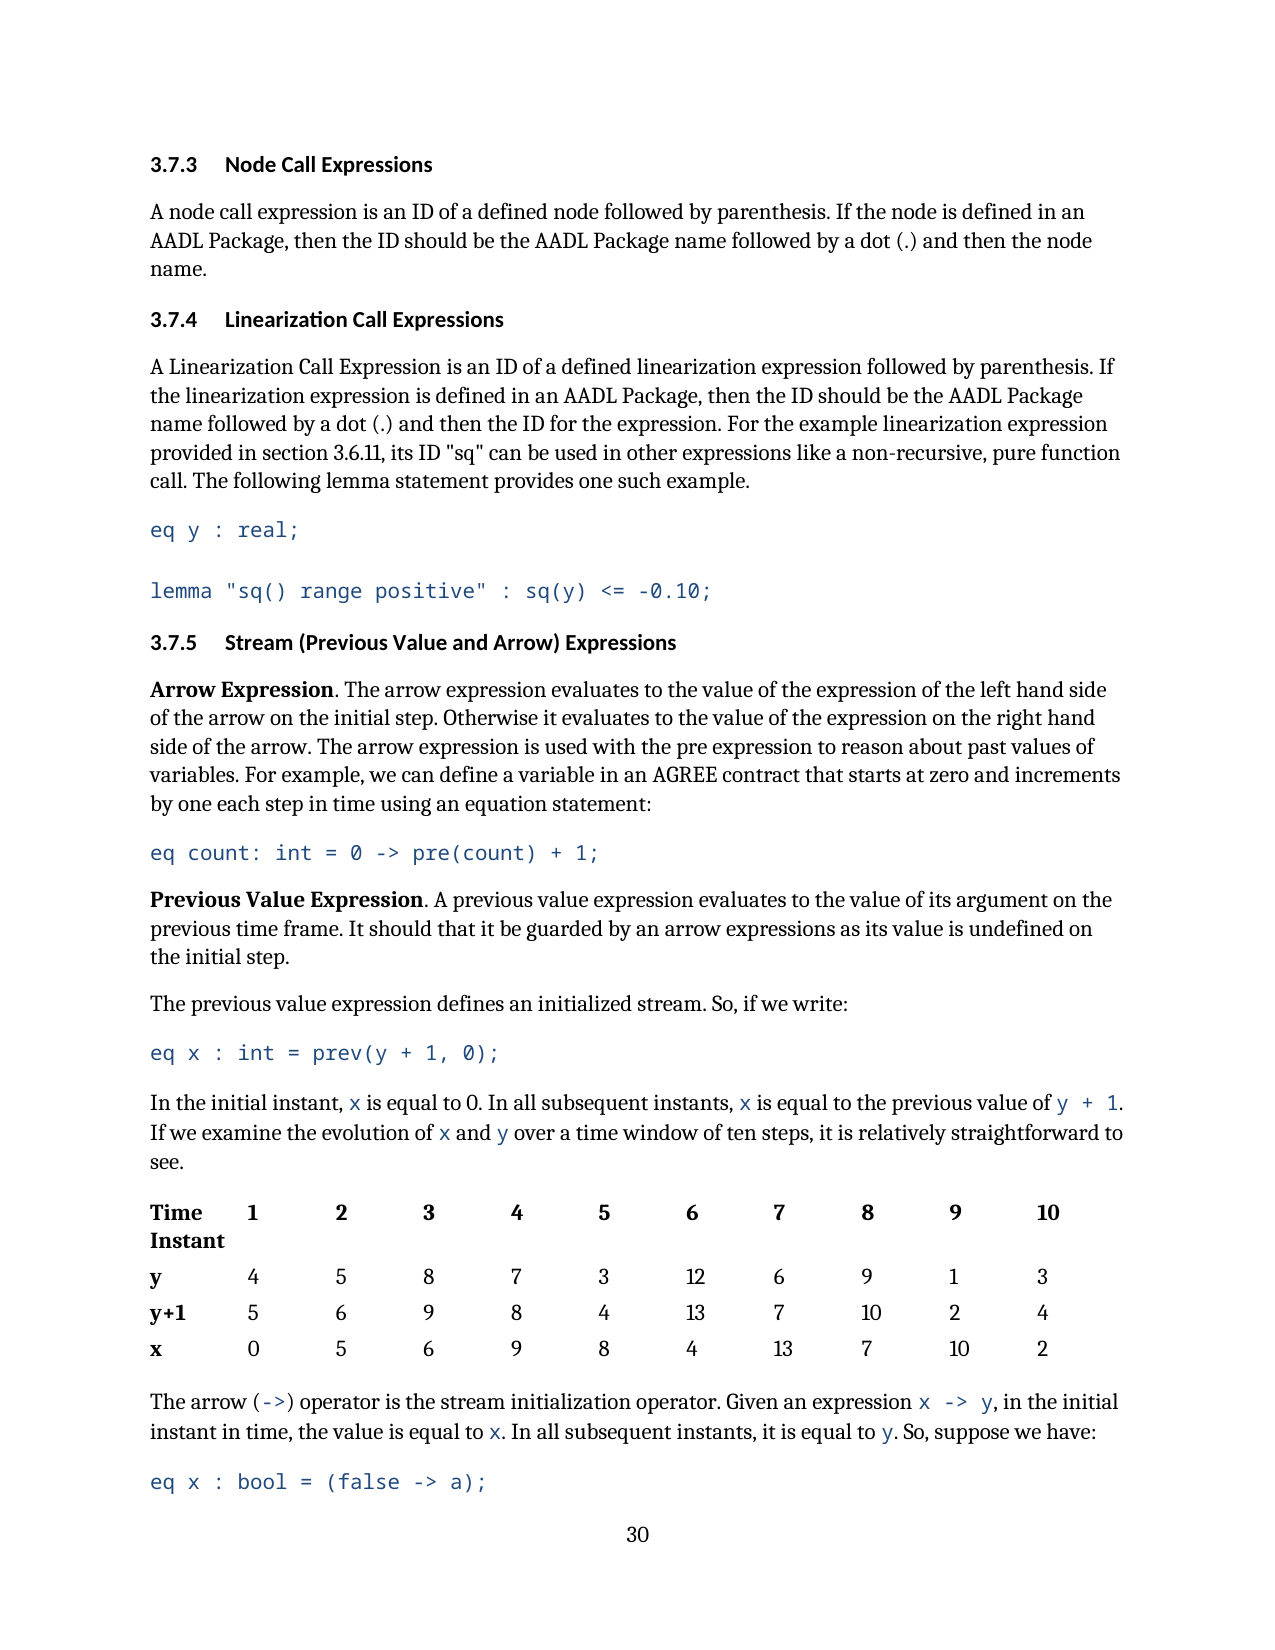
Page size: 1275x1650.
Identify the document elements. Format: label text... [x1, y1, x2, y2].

table_cell 5 [324, 1332, 412, 1368]
table_cell 8 [587, 1332, 675, 1368]
table_cell 8 [412, 1260, 499, 1296]
table_cell 6 [763, 1260, 850, 1296]
table_cell 10 [850, 1296, 938, 1332]
table_header 2 [324, 1196, 412, 1260]
text eq count: int = 0 -> pre(count) + 1; [150, 838, 1125, 866]
table_cell 4 [675, 1332, 762, 1368]
table_cell y [139, 1260, 236, 1296]
table_cell 9 [412, 1296, 499, 1332]
table_header 6 [675, 1196, 762, 1260]
table_cell 10 [938, 1332, 1026, 1368]
table_header Time Instant [139, 1196, 236, 1260]
table_cell 3 [1026, 1260, 1114, 1296]
table_cell 6 [324, 1296, 412, 1332]
table_cell 2 [938, 1296, 1026, 1332]
text eq x : int = prev(y + 1, 0); [150, 1038, 1125, 1067]
text The arrow (->) operator is the stream initialization operator. Given an expression x -> y, in the initial instant in time, the value is equal to x. In all subsequent instants, it is equal to y. So, suppose we have: [150, 1387, 1125, 1446]
text eq y : real; lemma "sq() range positive" : sq(y) <= -0.10; [150, 515, 1125, 605]
table_header 3 [412, 1196, 499, 1260]
subtitle Node Call Expressions [150, 150, 1125, 178]
table_cell 7 [763, 1296, 850, 1332]
text Arrow Expression. The arrow expression evaluates to the value of the expression of the left hand side of the arrow on the initial step. Otherwise it evaluates to the value of the expression on the right hand side of the arrow. The arrow expression is used with the pre expression to reason about past values of variables. For example, we can define a variable in an AGREE contract that starts at zero and increments by one each step in time using an equation statement: [150, 677, 1125, 817]
table_header 10 [1026, 1196, 1114, 1260]
table_cell 8 [500, 1296, 587, 1332]
table_cell 13 [675, 1296, 762, 1332]
table_cell 6 [412, 1332, 499, 1368]
table_header 4 [500, 1196, 587, 1260]
table_cell x [139, 1332, 236, 1368]
table_cell 4 [1026, 1296, 1114, 1332]
table_header 5 [587, 1196, 675, 1260]
text Previous Value Expression. A previous value expression evaluates to the value of its argument on the previous time frame. It should that it be guarded by an arrow expressions as its value is undefined on the initial step. [150, 887, 1125, 970]
table_cell 1 [938, 1260, 1026, 1296]
text In the initial instant, x is equal to 0. In all subsequent instants, x is equal to the previous value of y + 1. If we examine the evolution of x and y over a time window of ten steps, it is relatively straightforward to see. [150, 1088, 1125, 1175]
subtitle Stream (Previous Value and Arrow) Expressions [150, 628, 1125, 656]
table_cell 5 [324, 1260, 412, 1296]
subtitle Linearization Call Expressions [150, 305, 1125, 333]
table_cell 7 [850, 1332, 938, 1368]
table_cell 3 [587, 1260, 675, 1296]
table_header 7 [763, 1196, 850, 1260]
table_header 8 [850, 1196, 938, 1260]
table_cell 4 [236, 1260, 324, 1296]
table_cell 13 [763, 1332, 850, 1368]
table_cell 0 [236, 1332, 324, 1368]
table_cell y+1 [139, 1296, 236, 1332]
text eq x : bool = (false -> a); [150, 1467, 1125, 1495]
table_cell 5 [236, 1296, 324, 1332]
table_header 9 [938, 1196, 1026, 1260]
text A Linearization Call Expression is an ID of a defined linearization expression followed by parenthesis. If the linearization expression is defined in an AADL Package, then the ID should be the AADL Package name followed by a dot (.) and then the ID for the expression. For the example linearization expression provided in section 3.6.11, its ID "sq" can be used in other expressions like a non-recursive, pure function call. The following lemma statement provides one such example. [150, 354, 1125, 494]
table_cell 9 [850, 1260, 938, 1296]
table_cell 7 [500, 1260, 587, 1296]
table_header 1 [236, 1196, 324, 1260]
table_cell 9 [500, 1332, 587, 1368]
text The previous value expression defines an initialized stream. So, if we write: [150, 991, 1125, 1017]
table_cell 12 [675, 1260, 762, 1296]
table_cell 4 [587, 1296, 675, 1332]
table_cell 2 [1026, 1332, 1114, 1368]
